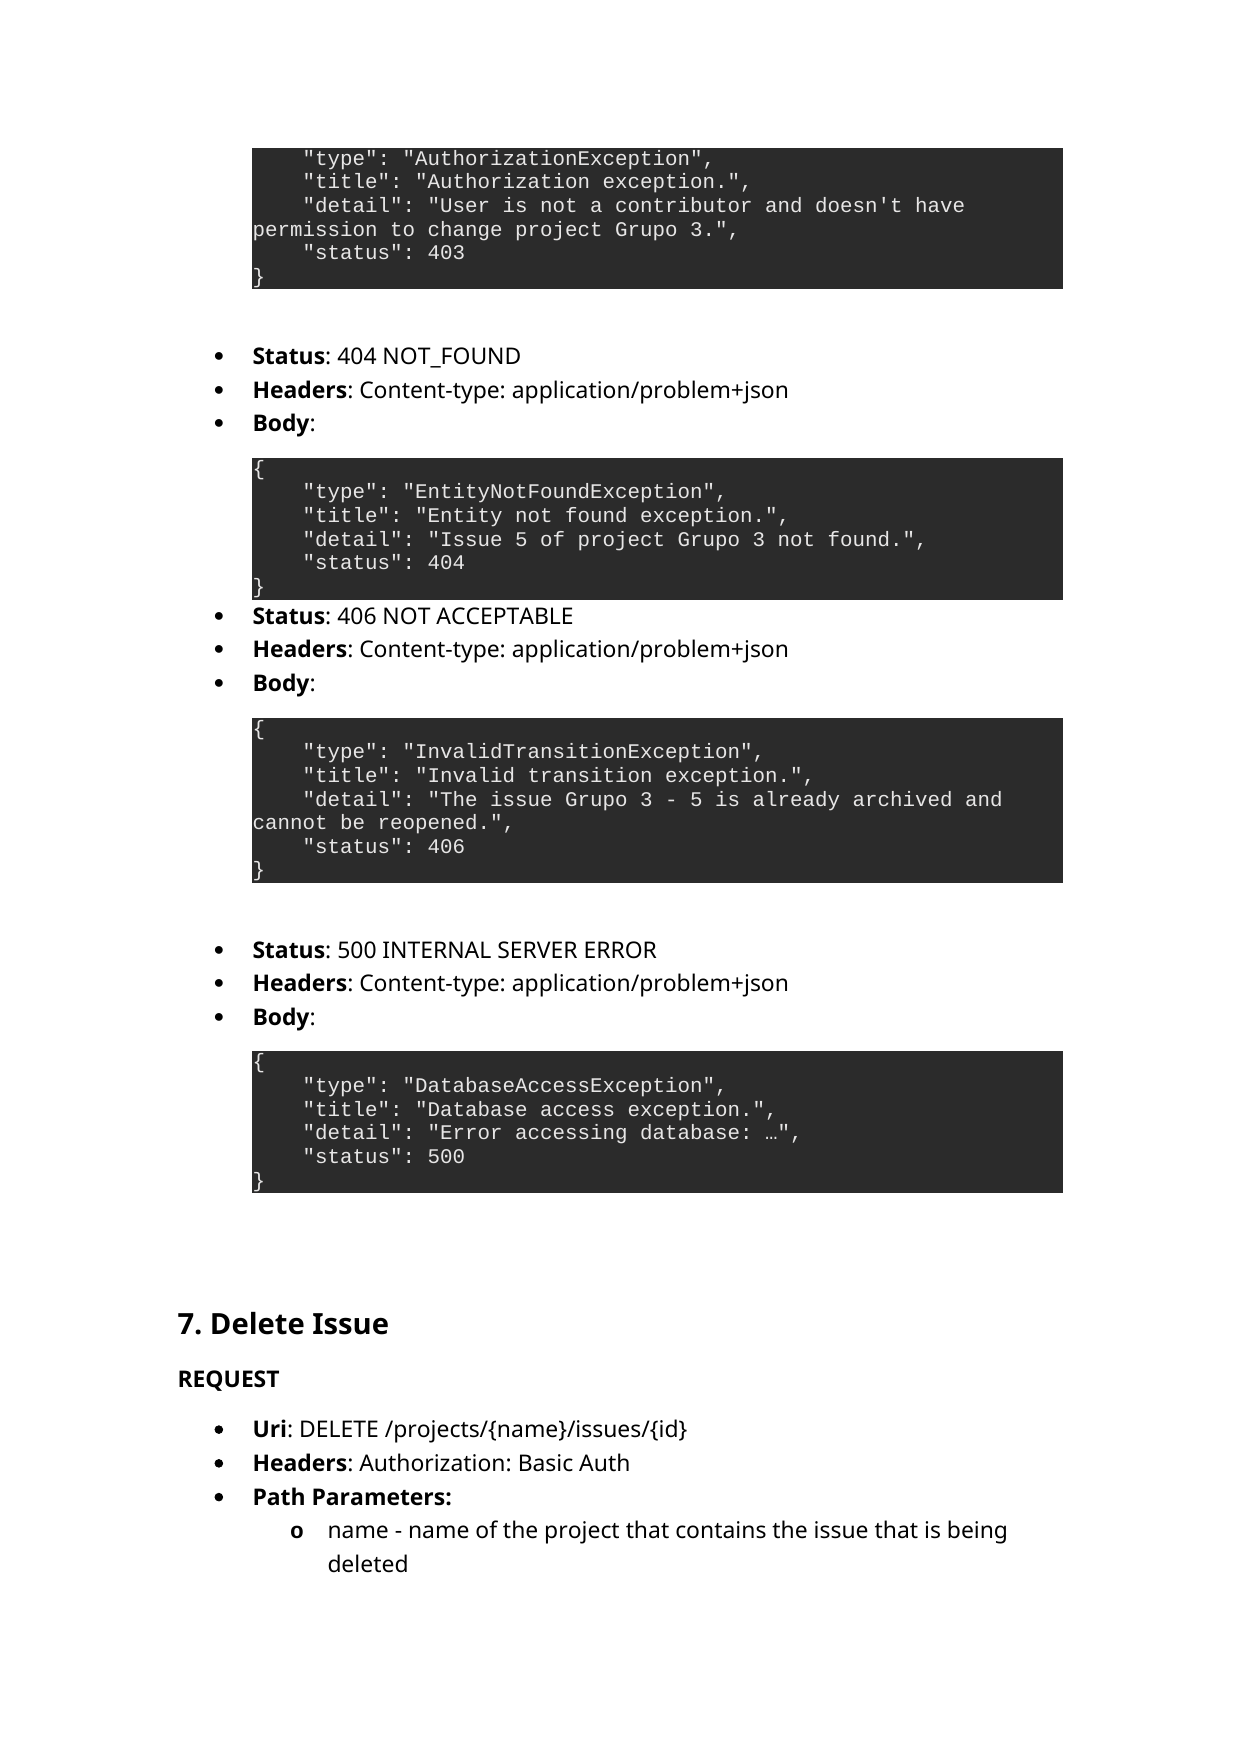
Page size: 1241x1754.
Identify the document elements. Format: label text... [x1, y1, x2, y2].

text "title": "Invalid transition exception.", [252, 765, 1063, 788]
text "detail": "User is not a contributor and doesn't have permission to change project Grupo 3.", [252, 195, 1063, 242]
text "detail": "Error accessing database: …", [252, 1122, 1063, 1146]
text REQUEST [177, 1363, 1063, 1394]
text "type": "InvalidTransitionException", [252, 741, 1063, 765]
list Body: [215, 667, 1063, 698]
list Headers: Authorization: Basic Auth [215, 1447, 1063, 1478]
text "detail": "Issue 5 of project Grupo 3 not found.", [252, 529, 1063, 552]
list Status: 500 INTERNAL SERVER ERROR [215, 933, 1063, 965]
list Uri: DELETE /projects/{name}/issues/{id} [215, 1413, 1063, 1444]
list Body: [215, 407, 1063, 439]
text } [252, 859, 1063, 883]
text { [252, 1051, 1063, 1075]
list Status: 406 NOT ACCEPTABLE [215, 600, 1063, 631]
text "type": "DatabaseAccessException", [252, 1075, 1063, 1099]
text } [252, 576, 1063, 600]
list Headers: Content-type: application/problem+json [215, 967, 1063, 998]
list Headers: Content-type: application/problem+json [215, 633, 1063, 665]
text 7. Delete Issue [177, 1303, 1063, 1343]
list Body: [215, 1001, 1063, 1032]
text } [252, 1170, 1063, 1193]
text "title": "Database access exception.", [252, 1099, 1063, 1122]
text "status": 403 [252, 242, 1063, 266]
text "type": "AuthorizationException", [252, 148, 1063, 171]
text "type": "EntityNotFoundException", [252, 481, 1063, 505]
text "title": "Entity not found exception.", [252, 505, 1063, 529]
list name - name of the project that contains the issue that is being deleted [290, 1514, 1063, 1579]
text "title": "Authorization exception.", [252, 171, 1063, 195]
list Path Parameters: [215, 1481, 1063, 1512]
text "detail": "The issue Grupo 3 - 5 is already archived and cannot be reopened.", [252, 788, 1063, 836]
text } [252, 266, 1063, 289]
list Status: 404 NOT_FOUND [215, 340, 1063, 371]
list Headers: Content-type: application/problem+json [215, 374, 1063, 405]
text { [252, 458, 1063, 481]
text { [252, 718, 1063, 741]
text "status": 404 [252, 552, 1063, 576]
text "status": 406 [252, 836, 1063, 859]
text "status": 500 [252, 1146, 1063, 1170]
